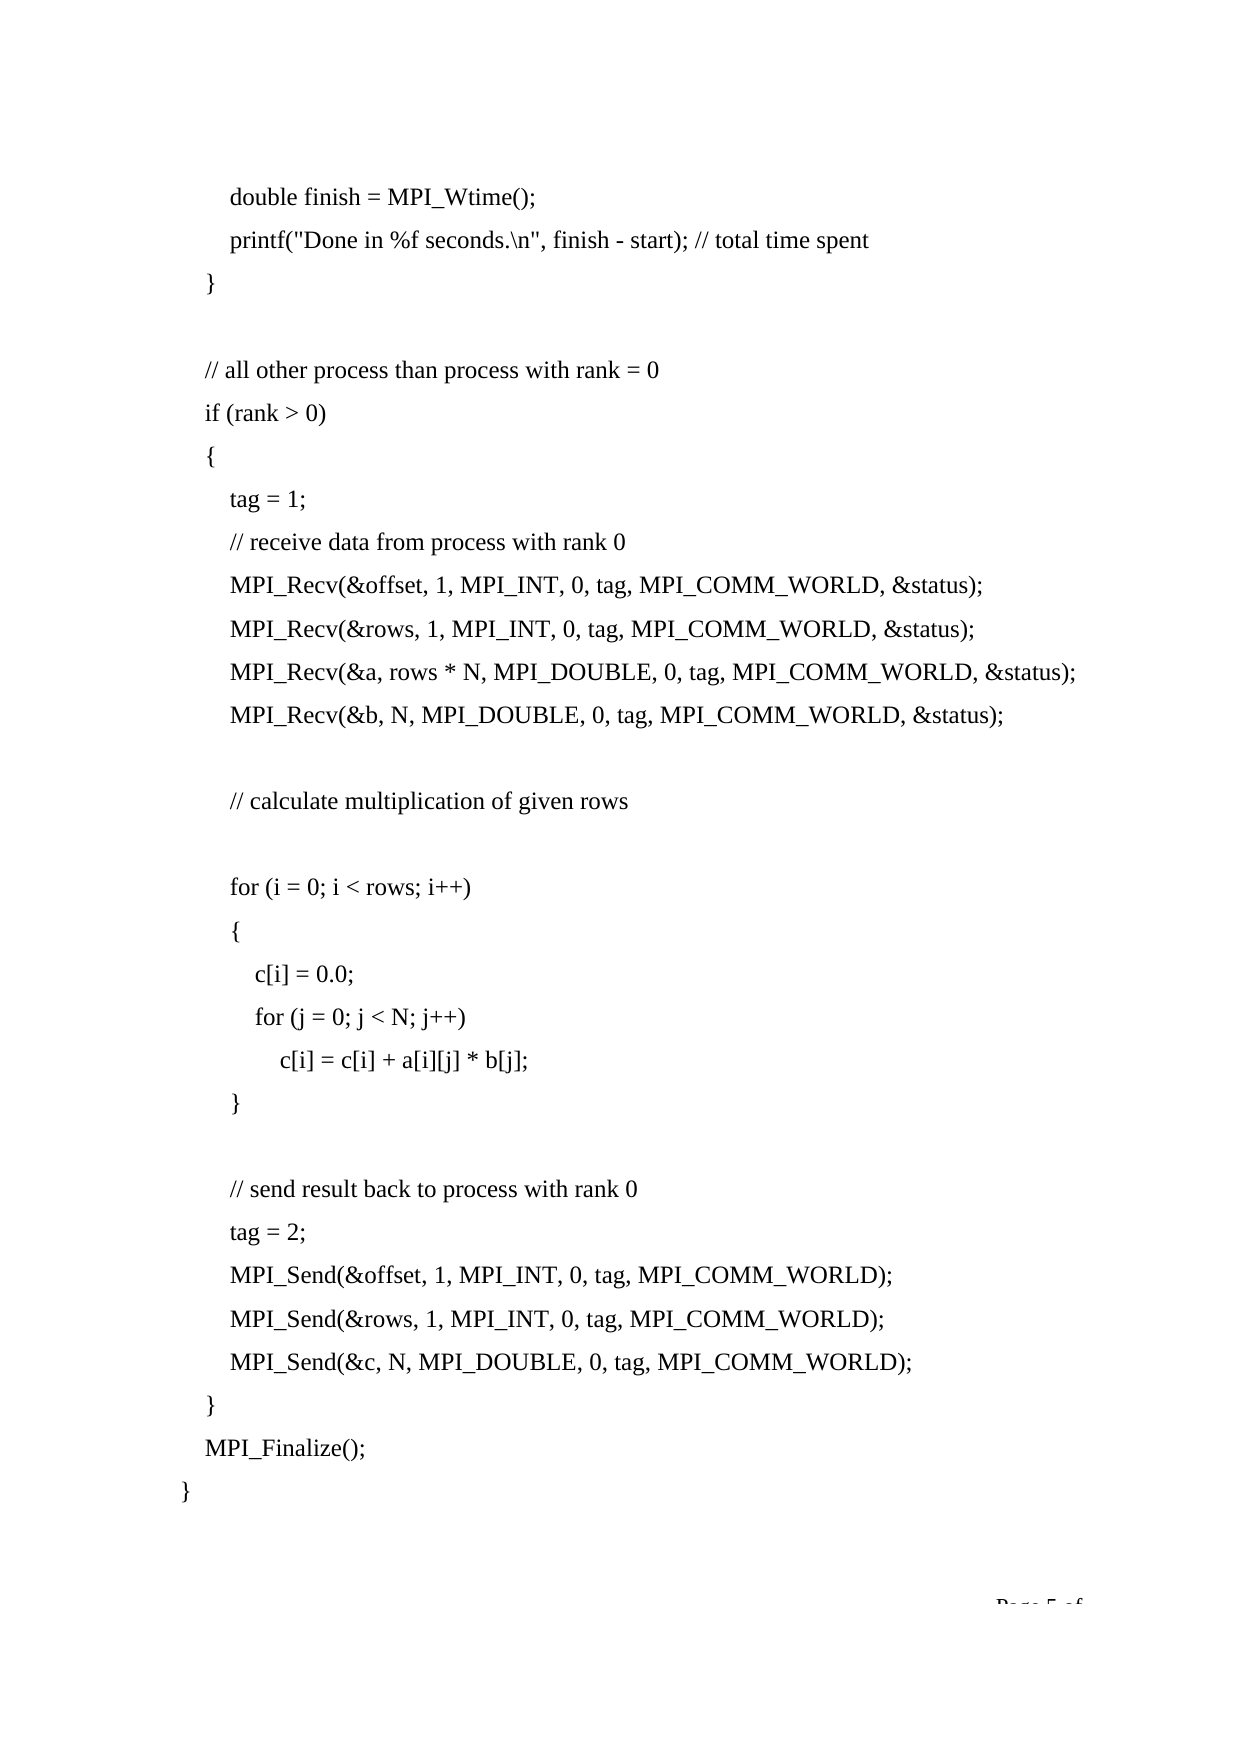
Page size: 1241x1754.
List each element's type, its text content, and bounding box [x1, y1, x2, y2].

text { [229, 916, 1101, 944]
text for (i = 0; i < rows; i++) [229, 872, 1101, 901]
text MPI_Send(&rows, 1, MPI_INT, 0, tag, MPI_COMM_WORLD); MPI_Send(&c, N, MPI_DOUBLE, 0, tag, MPI_COMM_WORLD); [229, 1304, 913, 1376]
text { [204, 441, 1101, 470]
text double finish = MPI_Wtime(); [229, 182, 1101, 211]
text // calculate multiplication of given rows [229, 786, 1101, 815]
text MPI_Finalize(); [204, 1433, 1101, 1462]
text // all other process than process with rank = 0 if (rank > 0) [204, 355, 661, 427]
text } [204, 268, 1101, 297]
text } [229, 1088, 1101, 1117]
text // receive data from process with rank 0 [229, 527, 1101, 556]
text tag = 1; [229, 484, 1101, 513]
text c[i] = c[i] + a[i][j] * b[j]; [279, 1045, 1101, 1074]
text printf("Done in %f seconds.\n", finish - start); // total time spent [229, 225, 1101, 254]
text MPI_Send(&offset, 1, MPI_INT, 0, tag, MPI_COMM_WORLD); [229, 1261, 1101, 1289]
text } [204, 1390, 1101, 1419]
text c[i] = 0.0; [254, 959, 1101, 987]
text for (j = 0; j < N; j++) [254, 1002, 1101, 1031]
text MPI_Recv(&offset, 1, MPI_INT, 0, tag, MPI_COMM_WORLD, &status); MPI_Recv(&rows, 1, MPI_INT, 0, tag, MPI_COMM_WORLD, &status); MPI_Recv(&a, rows * N, MPI_DOUBLE, 0, tag, MPI_COMM_WORLD, &status); MPI_Recv(&b, N, MPI_DOUBLE, 0, tag, MPI_COMM_WORLD, &status); [229, 571, 1078, 729]
text } [179, 1476, 1101, 1505]
text // send result back to process with rank 0 tag = 2; [229, 1174, 639, 1246]
